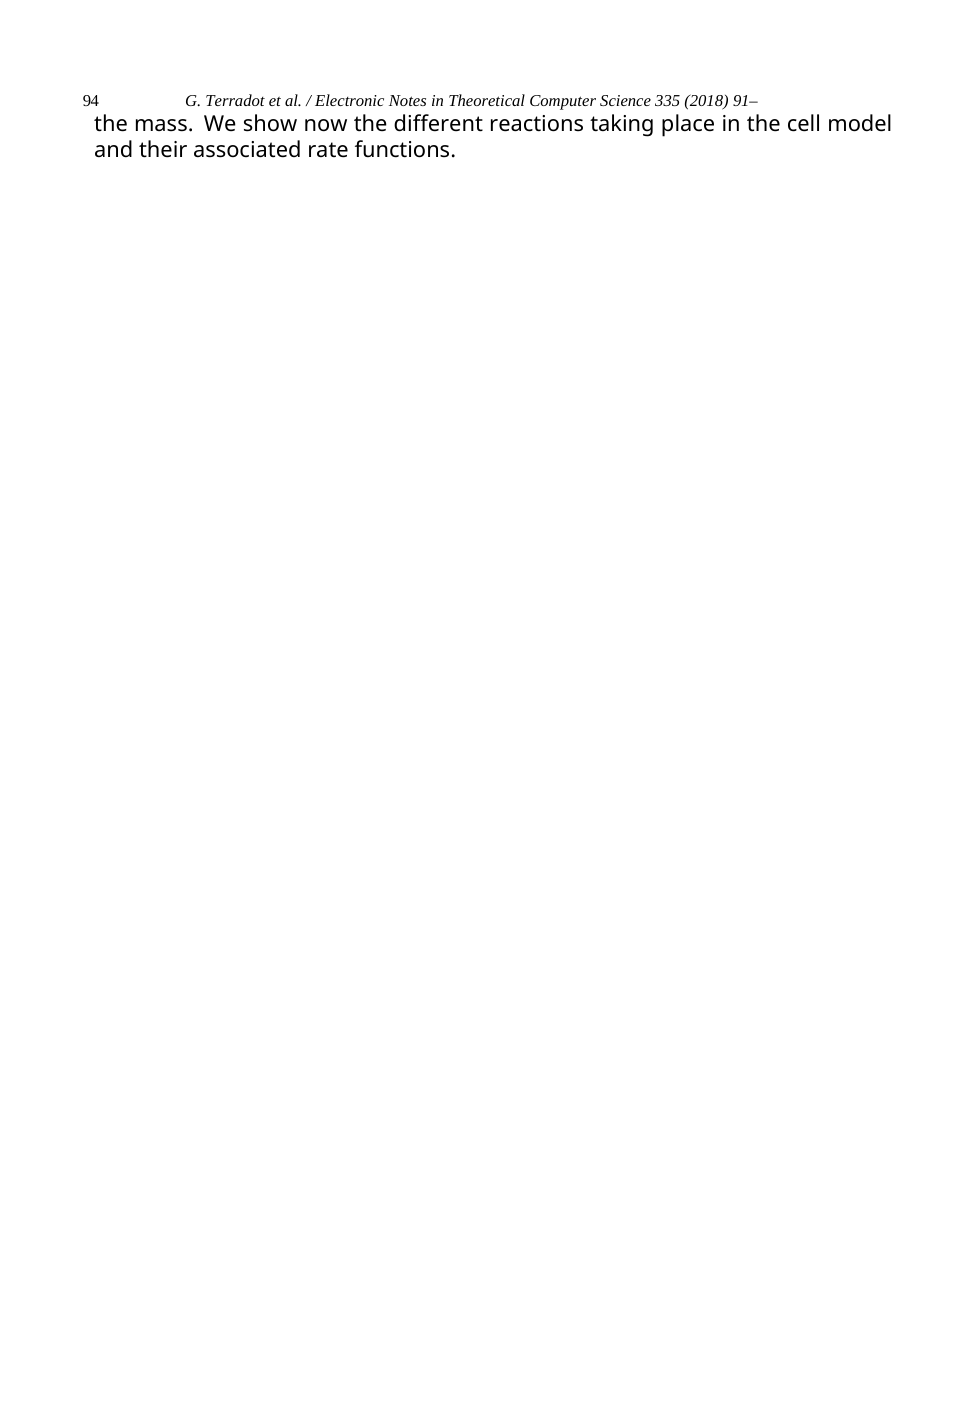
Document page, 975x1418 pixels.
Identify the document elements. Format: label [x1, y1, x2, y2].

text [94, 110, 893, 164]
